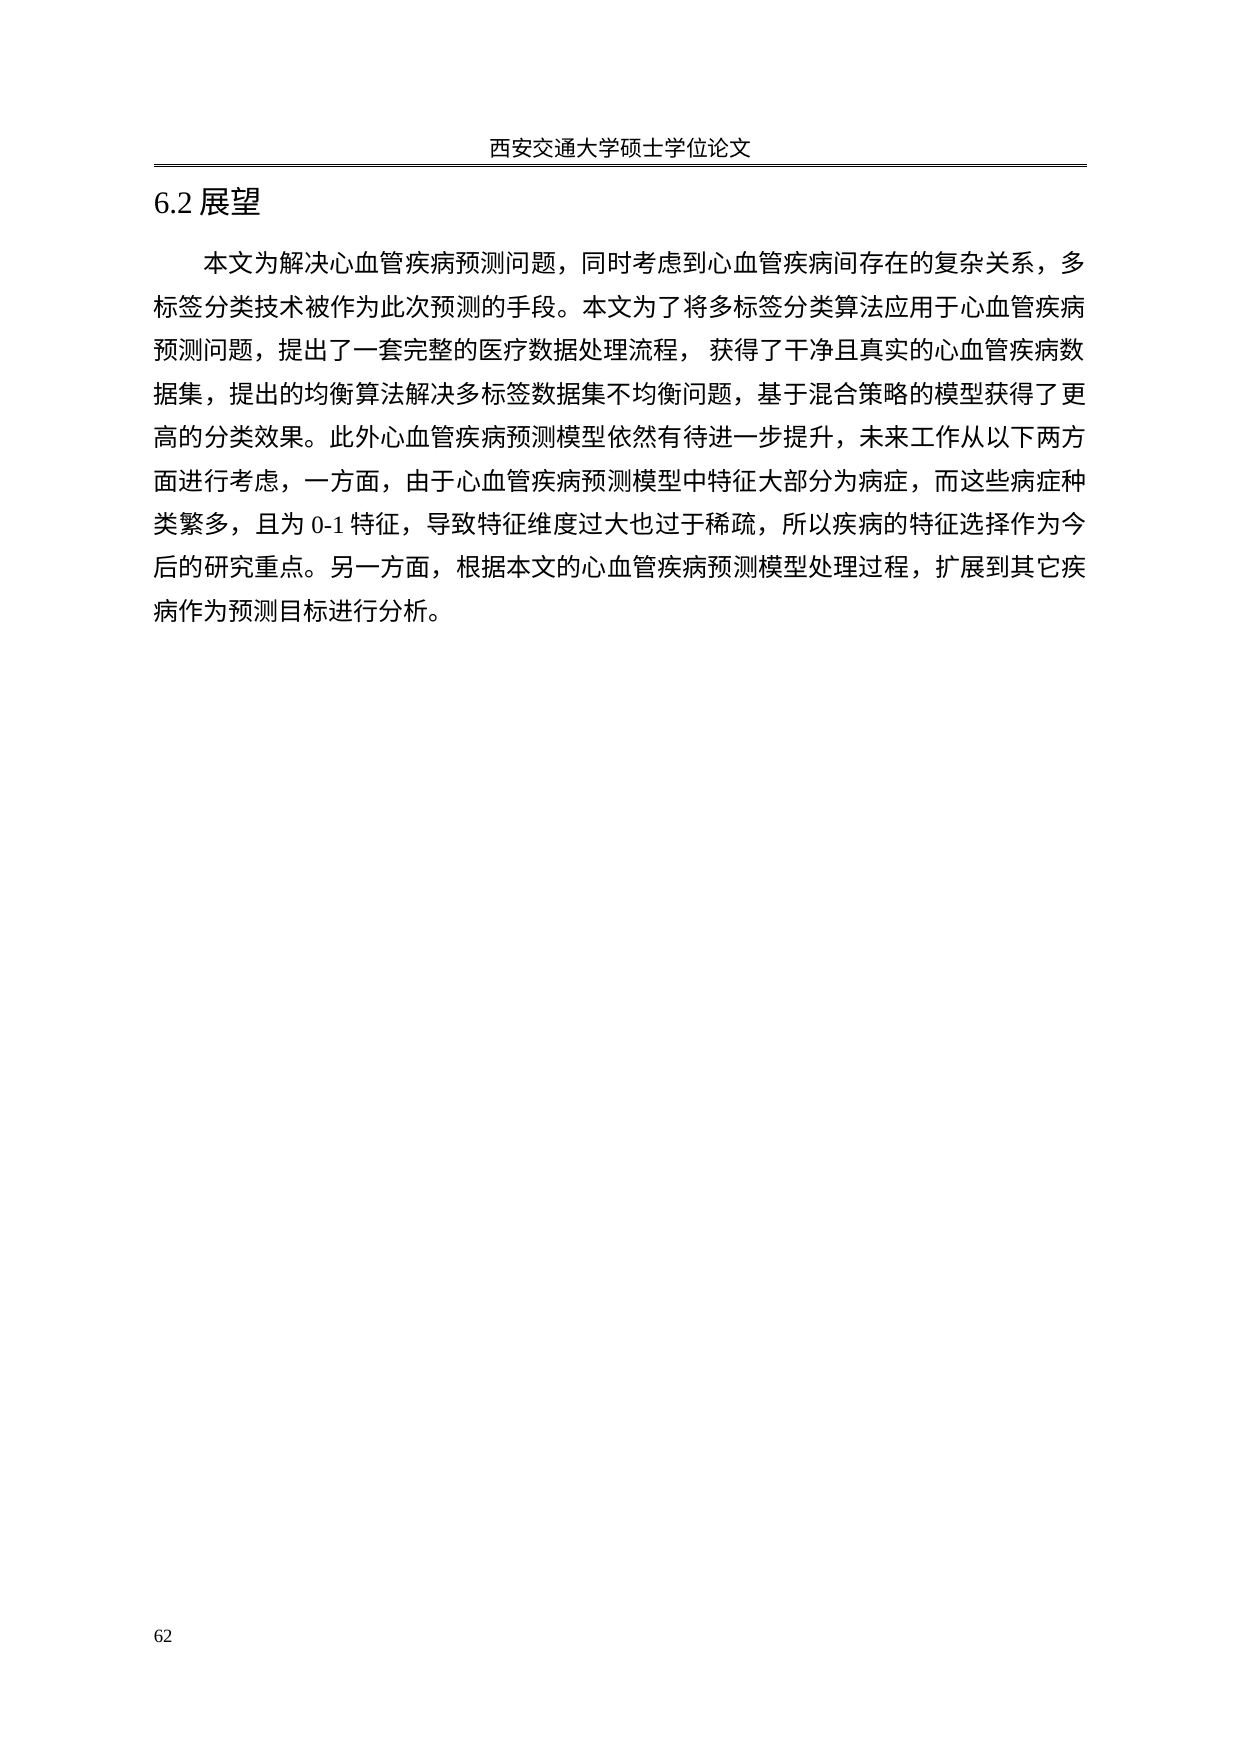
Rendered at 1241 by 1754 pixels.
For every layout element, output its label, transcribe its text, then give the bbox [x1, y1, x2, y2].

text 本文为解决心血管疾病预测问题，同时考虑到心血管疾病间存在的复杂关系，多标签分类技术被作为此次预测的手段。本文为了将多标签分类算法应用于心血管疾病预测问题，提出了一套完整的医疗数据处理流程， 获得了干净且真实的心血管疾病数据集，提出的均衡算法解决多标签数据集不均衡问题，基于混合策略的模型获得了更高的分类效果。此外心血管疾病预测模型依然有待进一步提升，未来工作从以下两方面进行考虑，一方面，由于心血管疾病预测模型中特征大部分为病症，而这些病症种类繁多，且为0-1特征，导致特征维度过大也过于稀疏，所以疾病的特征选择作为今后的研究重点。另一方面，根据本文的心血管疾病预测模型处理过程，扩展到其它疾病作为预测目标进行分析。 [153, 244, 1087, 628]
subtitle 6.2展望 [153, 177, 1087, 222]
